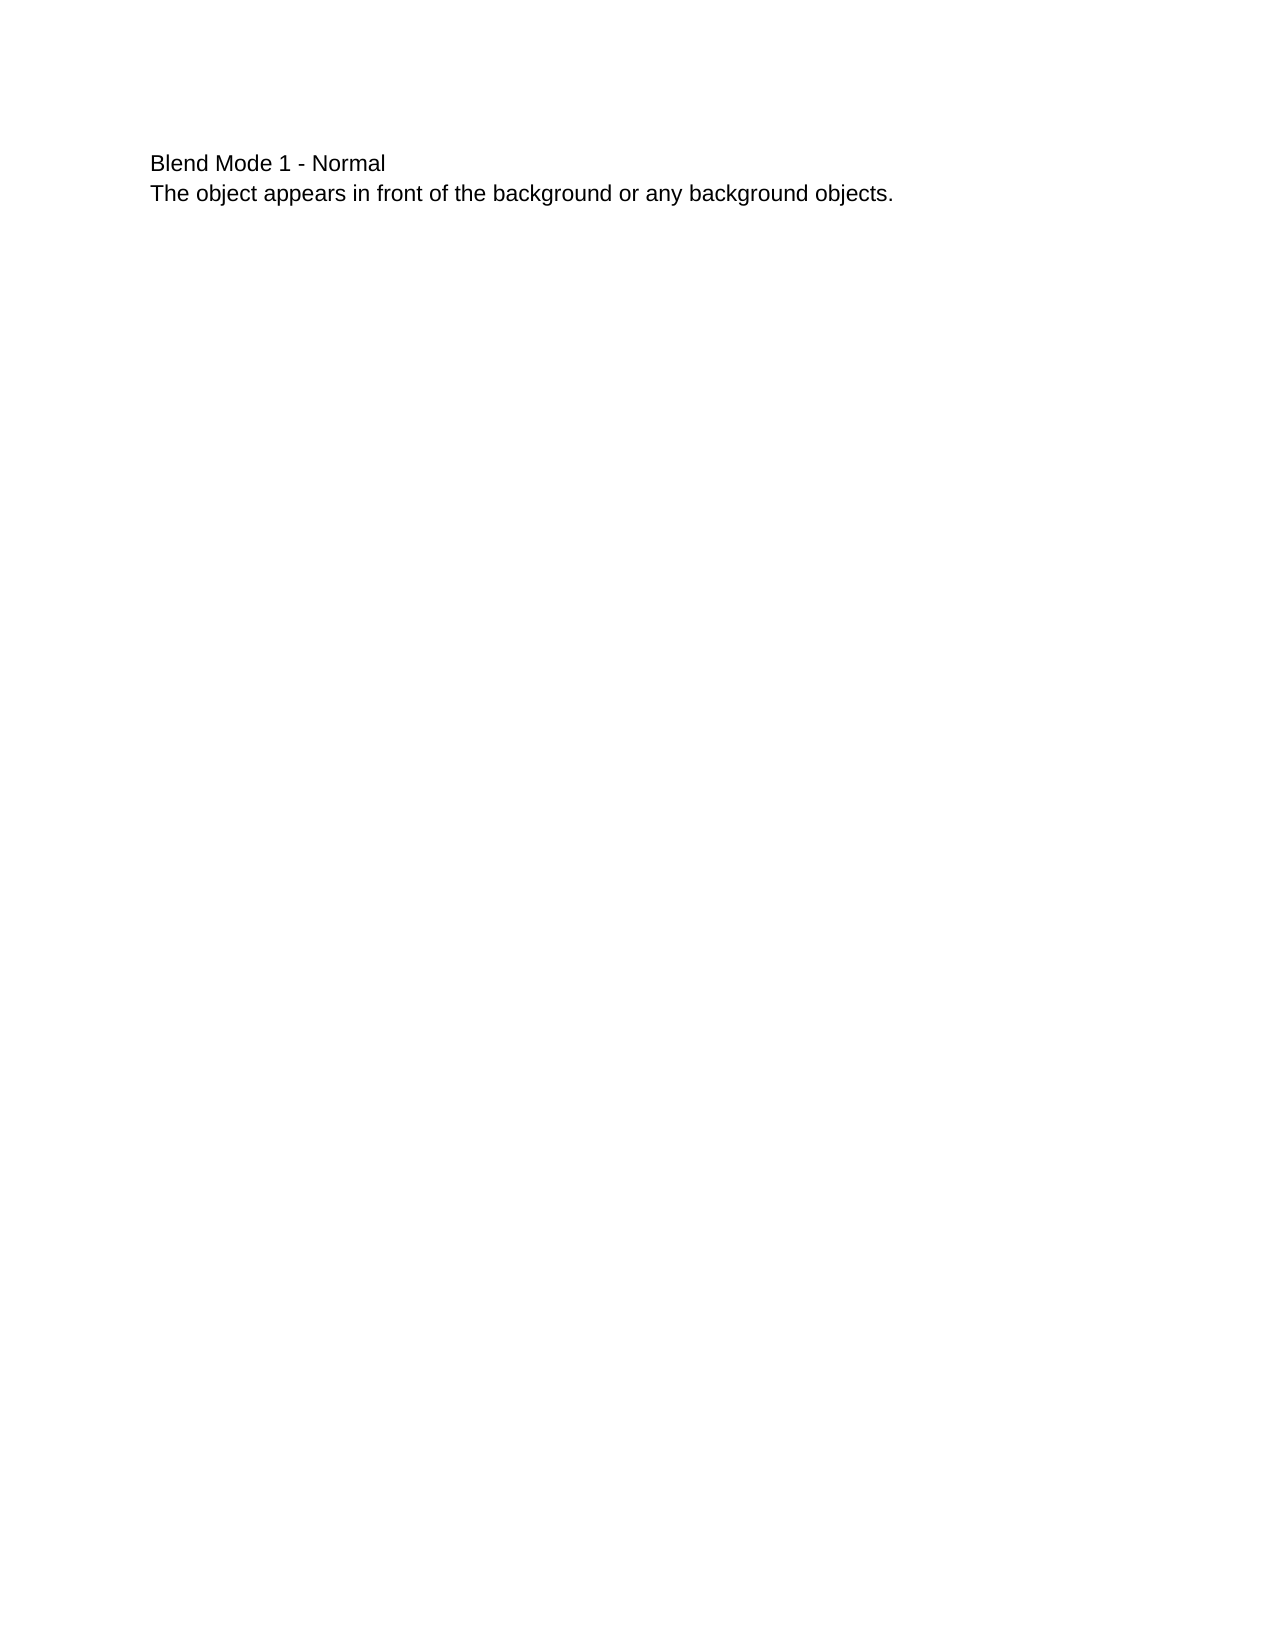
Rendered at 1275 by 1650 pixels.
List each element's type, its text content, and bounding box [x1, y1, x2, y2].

text Blend Mode 1 - Normal [150, 150, 1125, 176]
text The object appears in front of the background or any background objects. [150, 180, 1125, 207]
